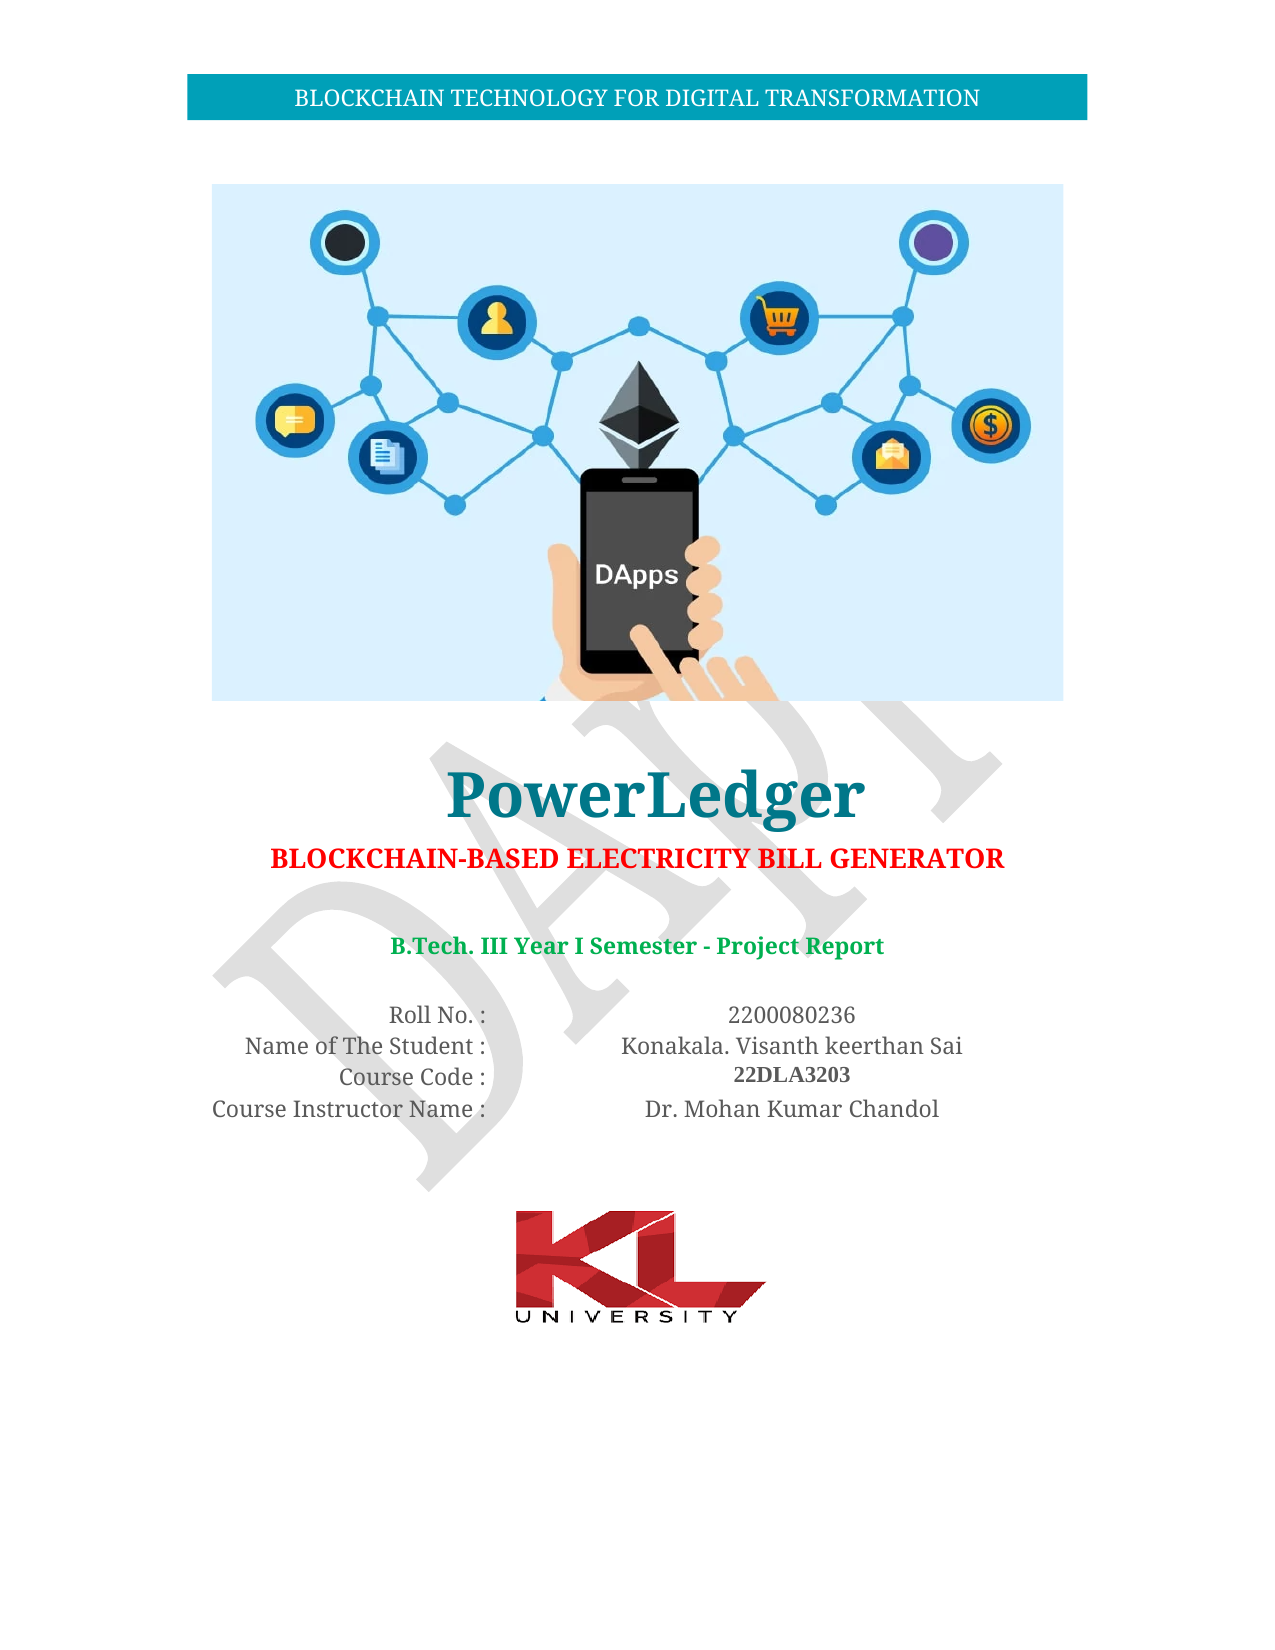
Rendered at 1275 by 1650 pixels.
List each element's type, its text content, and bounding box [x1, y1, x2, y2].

picture [211, 180, 1064, 701]
picture [490, 1158, 785, 1376]
text B.Tech. III Year I Semester - Project Report [187, 930, 1087, 961]
table_cell Dr. Mohan Kumar Chandol [497, 1093, 1086, 1124]
subtitle Blockchain-based Electricity Bill Generator [187, 839, 1087, 876]
table_header Roll No. : [188, 999, 497, 1030]
table_cell 22DLA3203 [497, 1061, 1086, 1093]
table_cell Course Code : [188, 1061, 497, 1093]
table_cell Course Instructor Name : [188, 1093, 497, 1124]
title PowerLedger [225, 750, 1087, 835]
table_cell Name of The Student : [188, 1030, 497, 1061]
table_header 2200080236 [497, 999, 1086, 1030]
table_cell Konakala. Visanth keerthan Sai [497, 1030, 1086, 1061]
